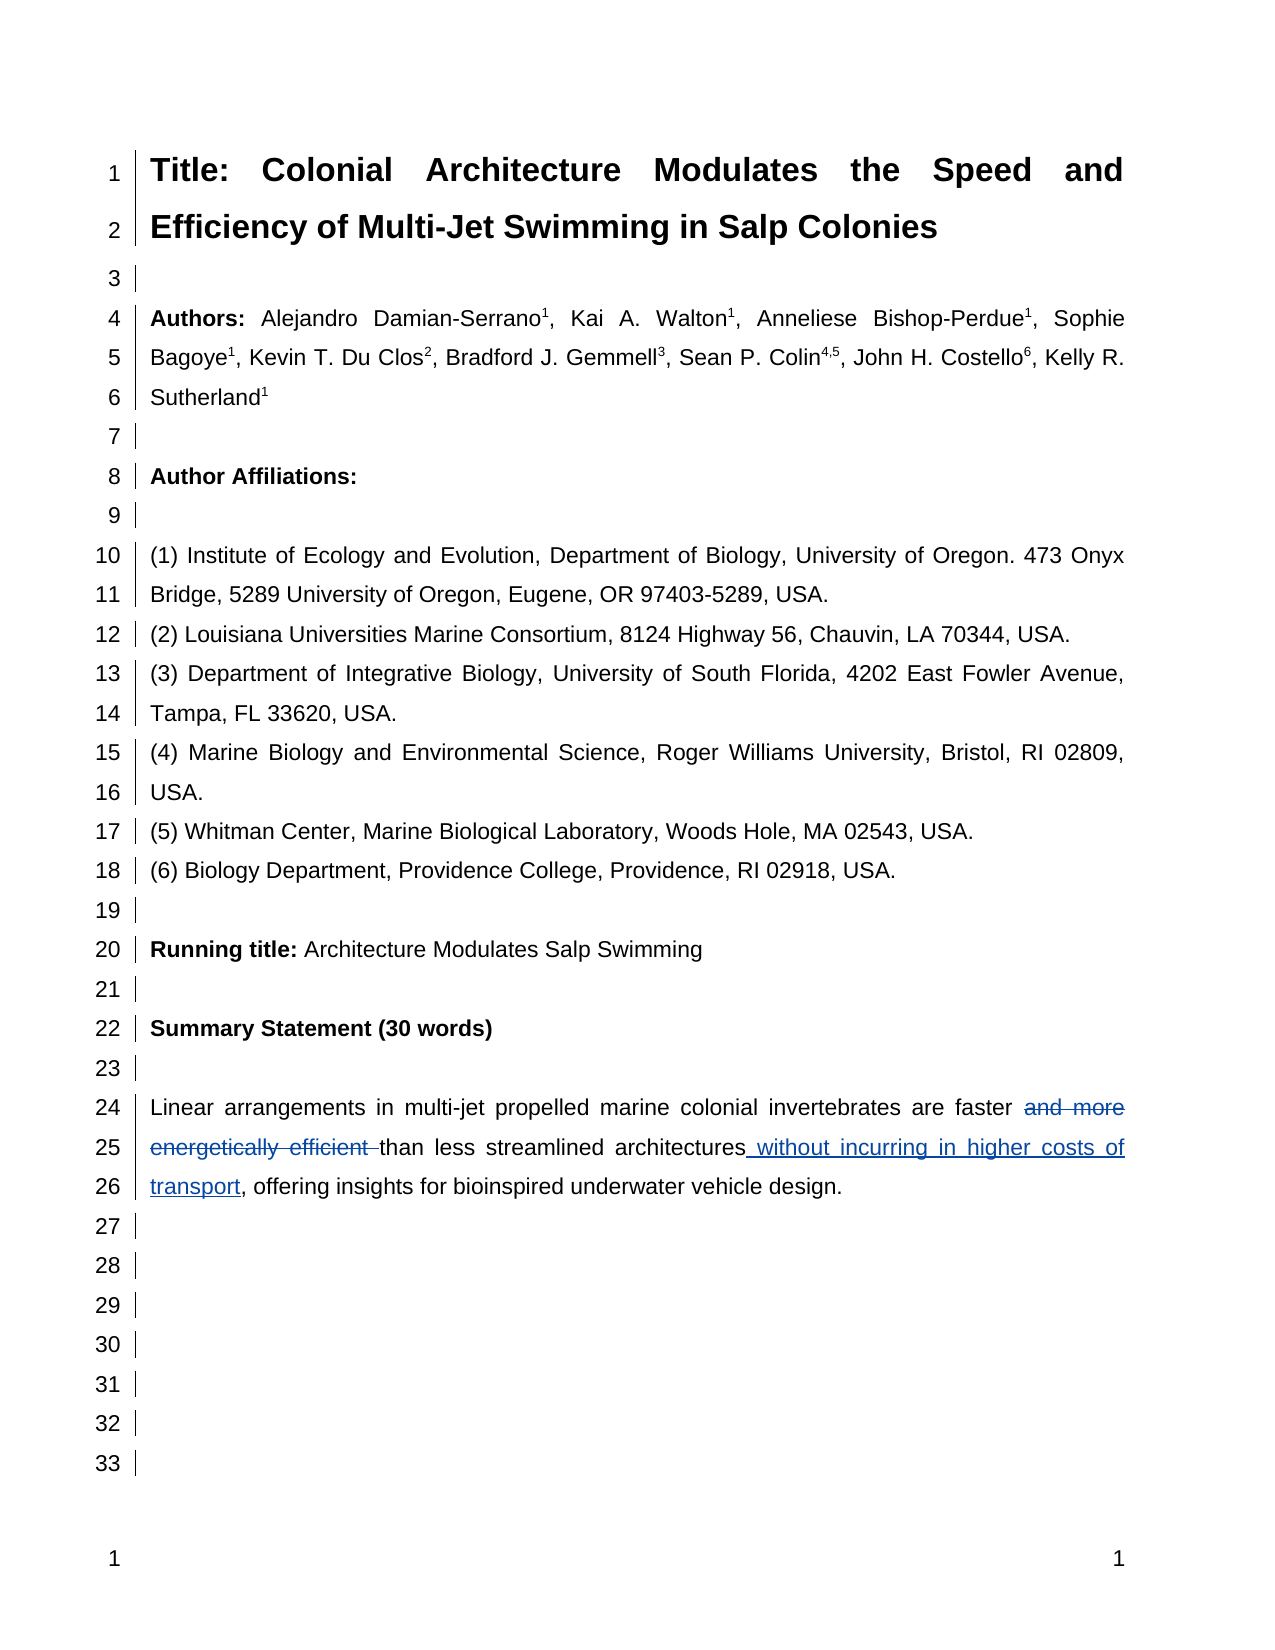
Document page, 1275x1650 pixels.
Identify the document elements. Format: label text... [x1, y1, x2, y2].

text (3) Department of Integrative Biology, University of South Florida, 4202 East Fowler Avenue, Tampa, FL 33620, USA. [150, 660, 1125, 726]
text (4) Marine Biology and Environmental Science, Roger Williams University, Bristol, RI 02809, USA. [150, 739, 1125, 805]
text Title: Colonial Architecture Modulates the Speed and Efficiency of Multi-Jet Swimming in Salp Colonies [150, 150, 1125, 246]
text Authors: Alejandro Damian-Serrano1, Kai A. Walton1, Anneliese Bishop-Perdue1, Sophie Bagoye1, Kevin T. Du Clos2, Bradford J. Gemmell3, Sean P. Colin4,5, John H. Costello6, Kelly R. Sutherland1 [150, 305, 1125, 410]
text Running title: Architecture Modulates Salp Swimming [150, 936, 1125, 963]
text (6) Biology Department, Providence College, Providence, RI 02918, USA. [150, 857, 1125, 884]
text (2) Louisiana Universities Marine Consortium, 8124 Highway 56, Chauvin, LA 70344, USA. [150, 621, 1125, 647]
text Linear arrangements in multi-jet propelled marine colonial invertebrates are faster than less streamlined architectures, offering insights for bioinspired underwater vehicle design. [150, 1094, 1125, 1199]
text (5) Whitman Center, Marine Biological Laboratory, Woods Hole, MA 02543, USA. [150, 818, 1125, 844]
text Summary Statement (30 words) [150, 1015, 1125, 1042]
text Author Affiliations: [150, 463, 1125, 489]
text (1) Institute of Ecology and Evolution, Department of Biology, University of Oregon. 473 Onyx Bridge, 5289 University of Oregon, Eugene, OR 97403-5289, USA. [150, 542, 1125, 607]
